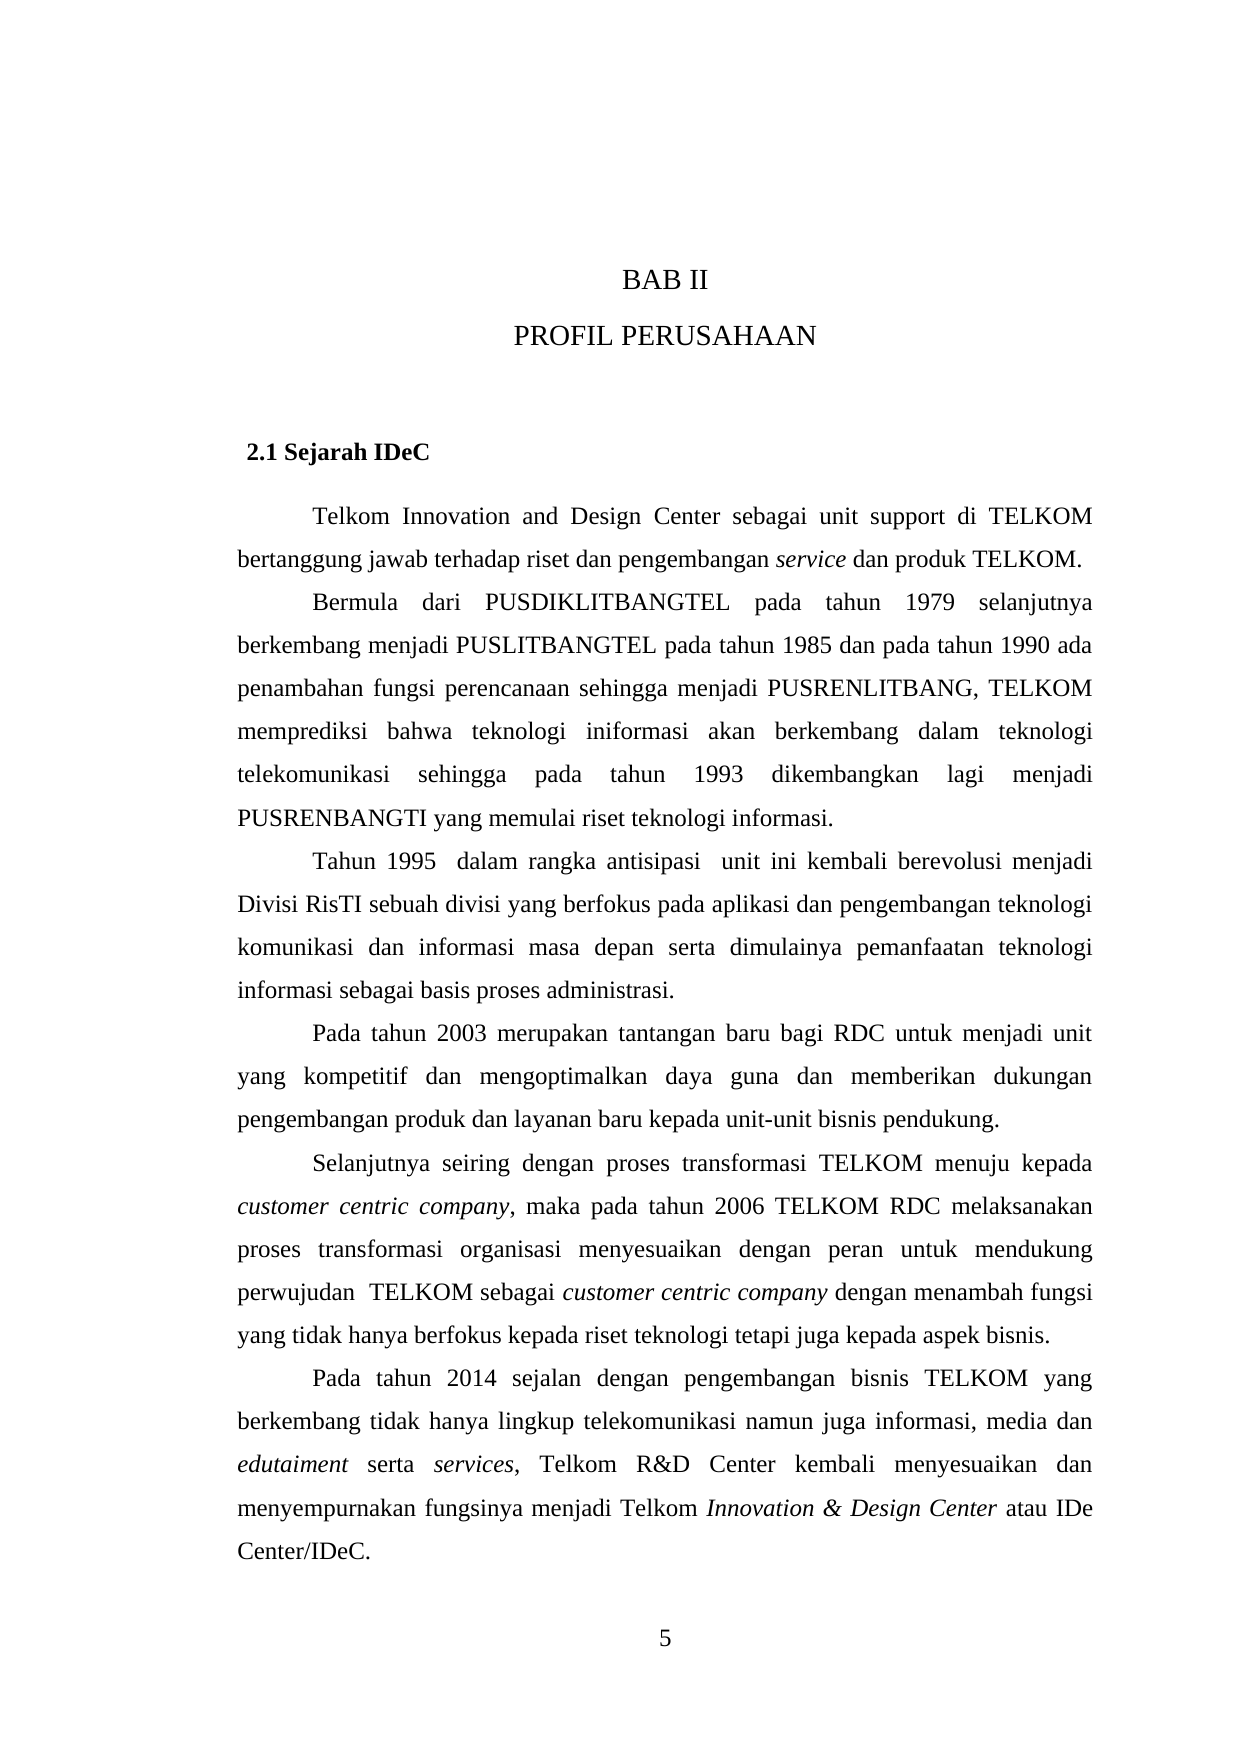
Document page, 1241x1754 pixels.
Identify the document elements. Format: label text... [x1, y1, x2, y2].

text Bermula dari PUSDIKLITBANGTEL pada tahun 1979 selanjutnya berkembang menjadi PUSLITBANGTEL pada tahun 1985 dan pada tahun 1990 ada penambahan fungsi perencanaan sehingga menjadi PUSRENLITBANG, TELKOM memprediksi bahwa teknologi iniformasi akan berkembang dalam teknologi telekomunikasi sehingga pada tahun 1993 dikembangkan lagi menjadi PUSRENBANGTI yang memulai riset teknologi informasi. [237, 587, 1093, 831]
text Pada tahun 2014 sejalan dengan pengembangan bisnis TELKOM yang berkembang tidak hanya lingkup telekomunikasi namun juga informasi, media dan edutaiment serta services, Telkom R&D Center kembali menyesuaikan dan menyempurnakan fungsinya menjadi Telkom Innovation & Design Center atau IDe Center/IDeC. [237, 1363, 1093, 1564]
text Selanjutnya seiring dengan proses transformasi TELKOM menuju kepada customer centric company, maka pada tahun 2006 TELKOM RDC melaksanakan proses transformasi organisasi menyesuaikan dengan peran untuk mendukung perwujudan TELKOM sebagai customer centric company dengan menambah fungsi yang tidak hanya berfokus kepada riset teknologi tetapi juga kepada aspek bisnis. [237, 1148, 1093, 1349]
text PROFIL PERUSAHAAN [237, 318, 1093, 352]
text Telkom Innovation and Design Center sebagai unit support di TELKOM bertanggung jawab terhadap riset dan pengembangan service dan produk TELKOM. [237, 501, 1093, 573]
text Tahun 1995 dalam rangka antisipasi unit ini kembali berevolusi menjadi Divisi RisTI sebuah divisi yang berfokus pada aplikasi dan pengembangan teknologi komunikasi dan informasi masa depan serta dimulainya pemanfaatan teknologi informasi sebagai basis proses administrasi. [237, 846, 1093, 1004]
text Pada tahun 2003 merupakan tantangan baru bagi RDC untuk menjadi unit yang kompetitif dan mengoptimalkan daya guna dan memberikan dukungan pengembangan produk dan layanan baru kepada unit-unit bisnis pendukung. [237, 1018, 1093, 1133]
subtitle BAB II [237, 262, 1093, 296]
subtitle Sejarah IDeC [246, 437, 1093, 466]
